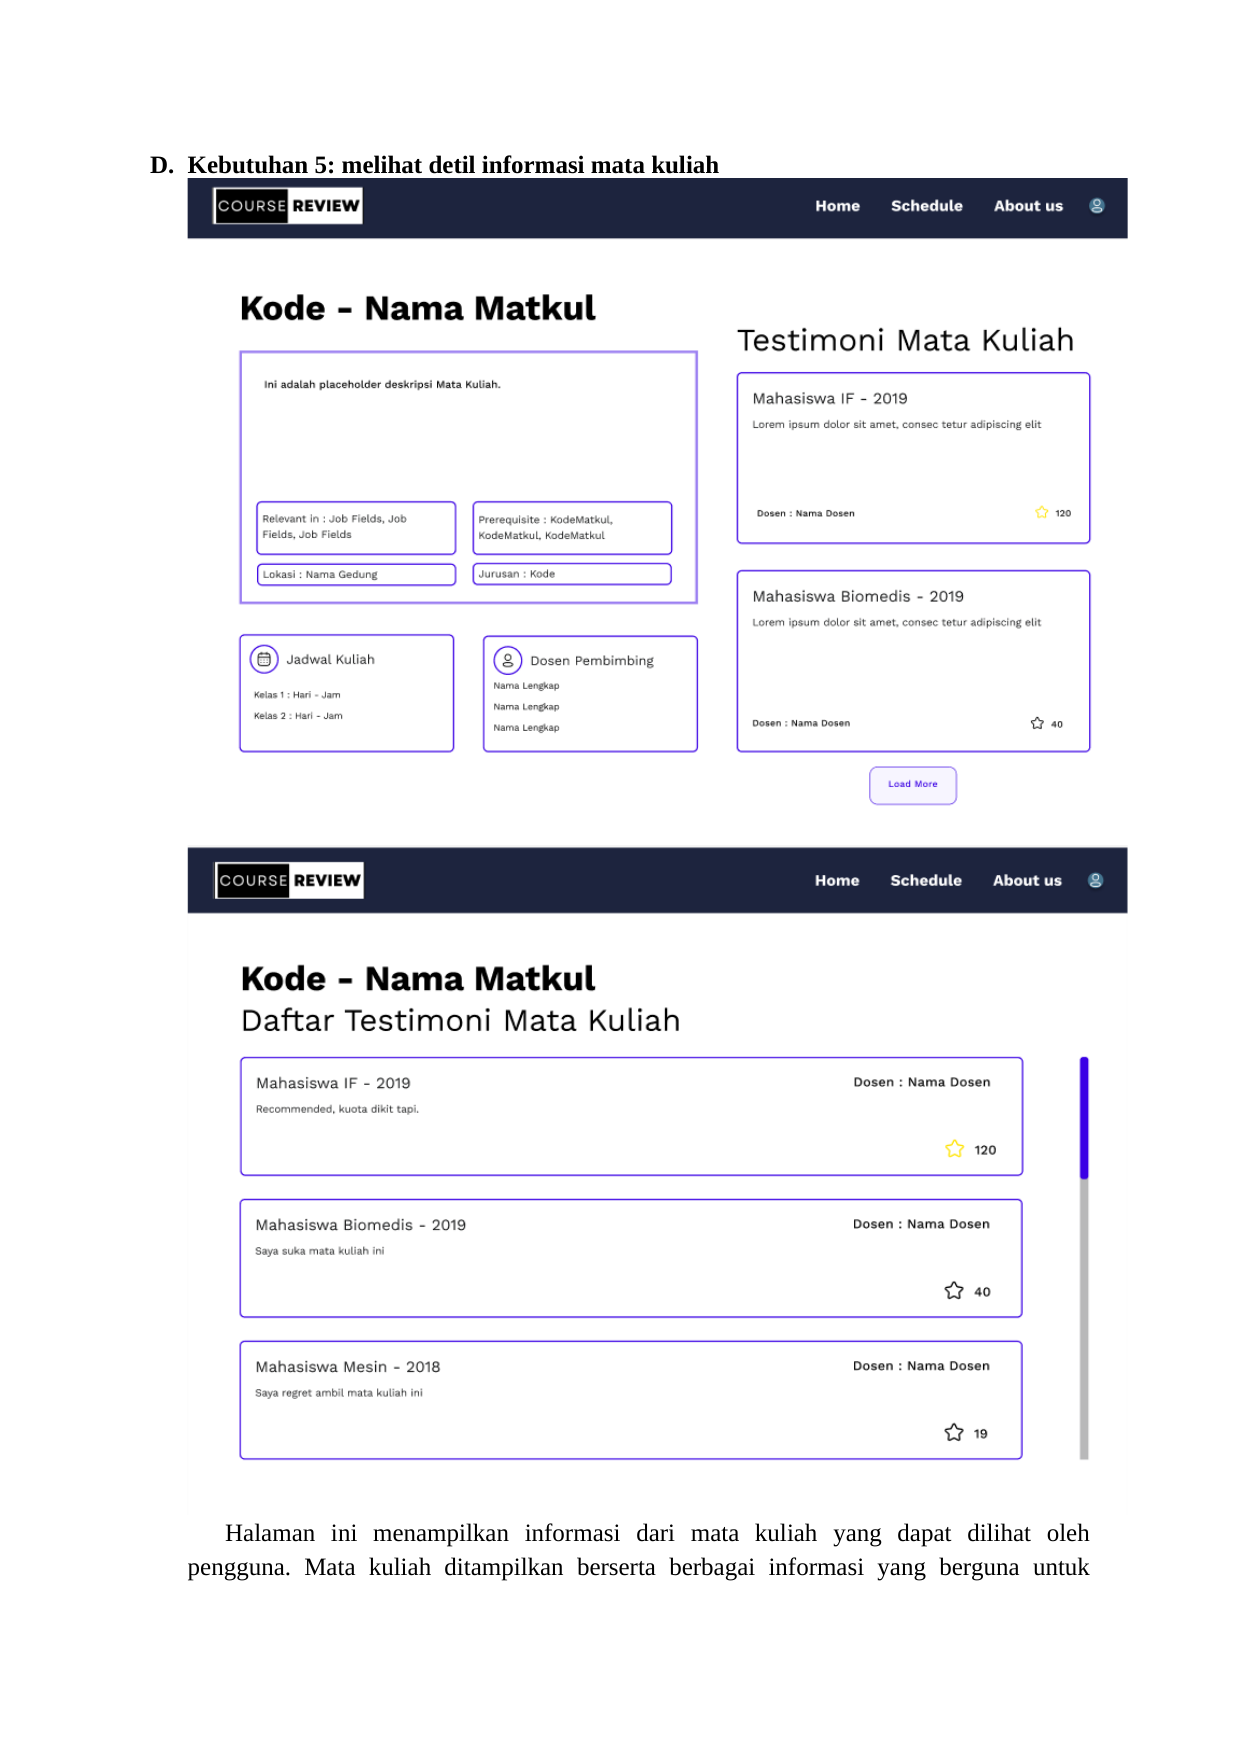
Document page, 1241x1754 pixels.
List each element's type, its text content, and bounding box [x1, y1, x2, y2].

picture [187, 845, 1128, 1515]
picture [187, 178, 1128, 842]
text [187, 1518, 1090, 1580]
subtitle Kebutuhan 5: melihat detil informasi mata kuliah [150, 150, 1090, 179]
